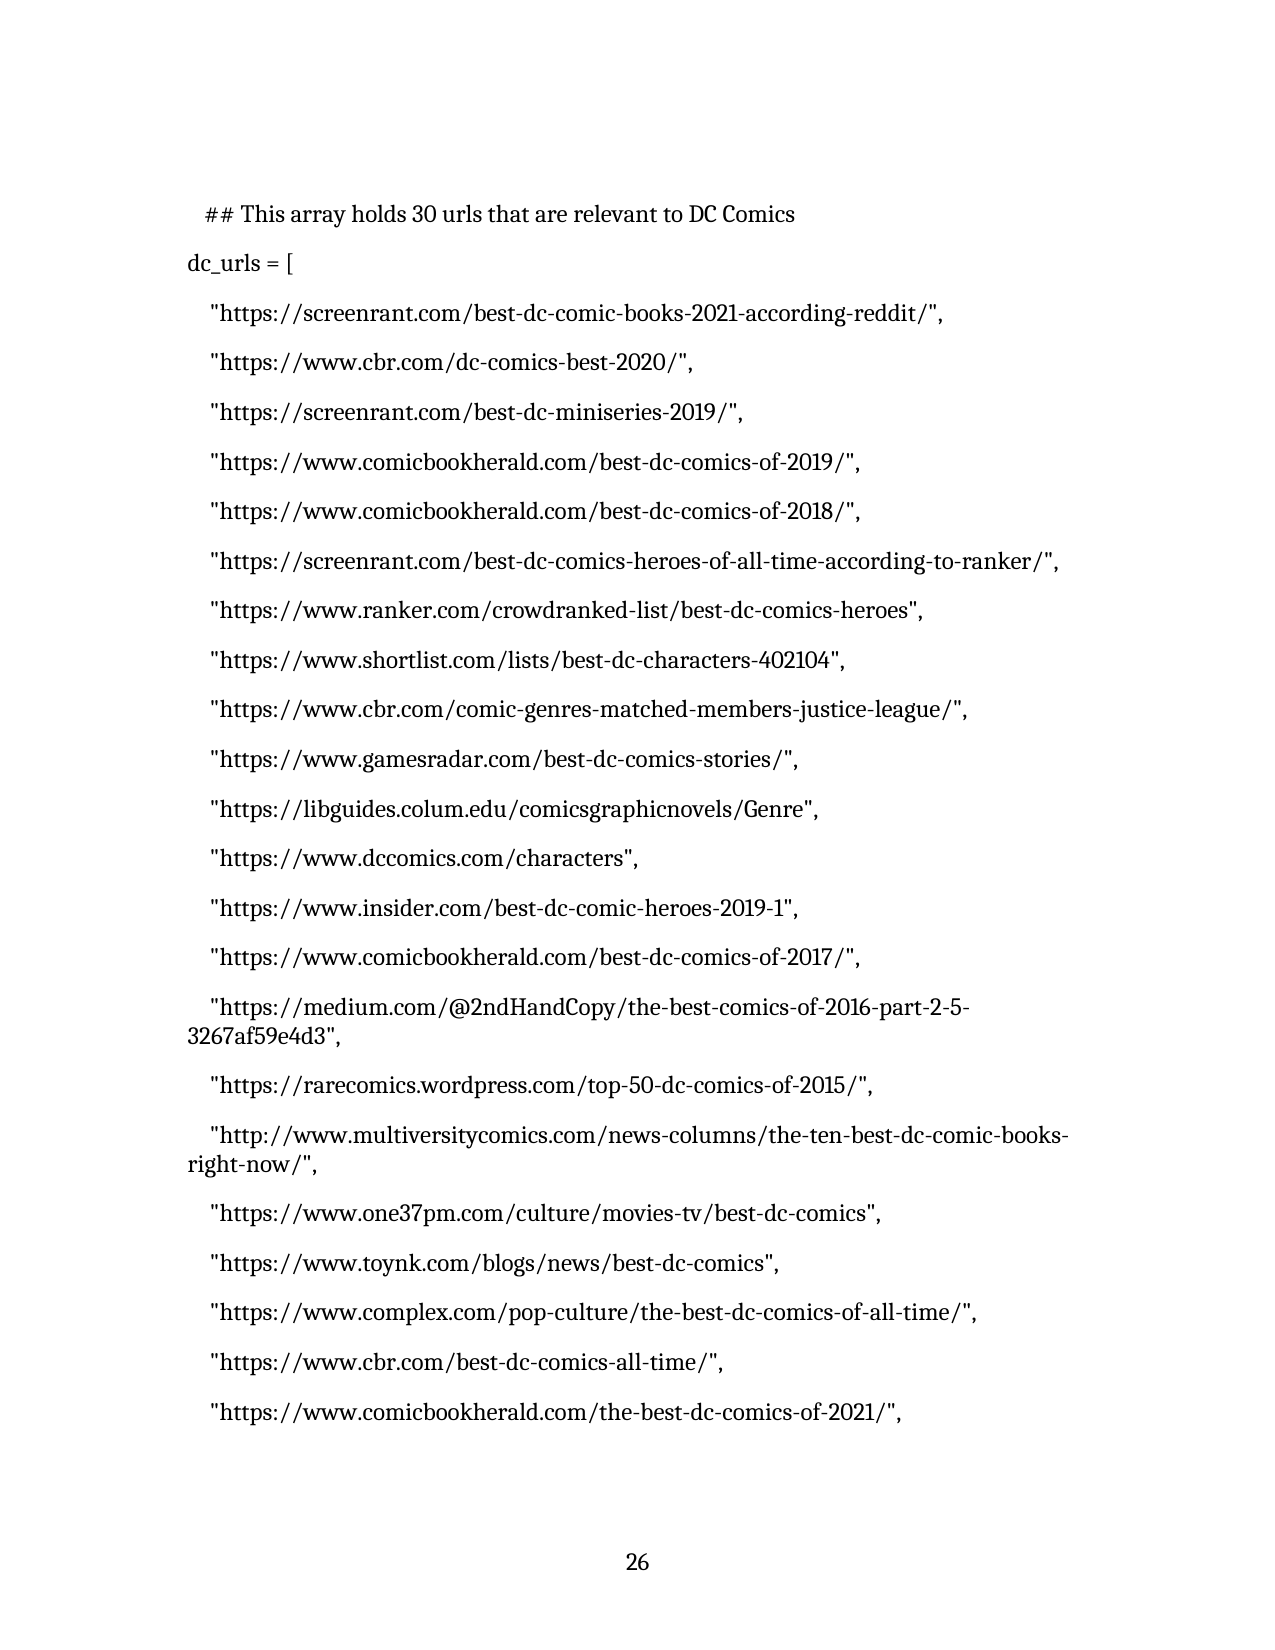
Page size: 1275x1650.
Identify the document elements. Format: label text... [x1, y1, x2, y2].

text "http://www.multiversitycomics.com/news-columns/the-ten-best-dc-comic-books-right-now/", [187, 1121, 1087, 1178]
text "https://www.gamesradar.com/best-dc-comics-stories/", [187, 745, 1087, 774]
text "https://screenrant.com/best-dc-miniseries-2019/", [187, 398, 1087, 427]
text "https://www.cbr.com/dc-comics-best-2020/", [187, 348, 1087, 377]
text "https://www.shortlist.com/lists/best-dc-characters-402104", [187, 646, 1087, 674]
text "https://screenrant.com/best-dc-comics-heroes-of-all-time-according-to-ranker/", [187, 547, 1087, 575]
text "https://www.cbr.com/best-dc-comics-all-time/", [187, 1348, 1087, 1377]
text "https://libguides.colum.edu/comicsgraphicnovels/Genre", [187, 794, 1087, 823]
text "https://www.toynk.com/blogs/news/best-dc-comics", [187, 1249, 1087, 1277]
text "https://rarecomics.wordpress.com/top-50-dc-comics-of-2015/", [187, 1071, 1087, 1100]
text "https://www.insider.com/best-dc-comic-heroes-2019-1", [187, 894, 1087, 922]
text "https://www.comicbookherald.com/best-dc-comics-of-2019/", [187, 447, 1087, 476]
text "https://www.comicbookherald.com/best-dc-comics-of-2018/", [187, 497, 1087, 526]
text "https://www.ranker.com/crowdranked-list/best-dc-comics-heroes", [187, 596, 1087, 625]
text "https://www.cbr.com/comic-genres-matched-members-justice-league/", [187, 695, 1087, 724]
text ## This array holds 30 urls that are relevant to DC Comics [187, 199, 1087, 228]
text "https://www.complex.com/pop-culture/the-best-dc-comics-of-all-time/", [187, 1298, 1087, 1327]
text "https://www.one37pm.com/culture/movies-tv/best-dc-comics", [187, 1199, 1087, 1228]
text "https://medium.com/@2ndHandCopy/the-best-comics-of-2016-part-2-5-3267af59e4d3", [187, 993, 1087, 1050]
text dc_urls = [ [187, 249, 1087, 278]
text "https://screenrant.com/best-dc-comic-books-2021-according-reddit/", [187, 299, 1087, 327]
text "https://www.dccomics.com/characters", [187, 844, 1087, 873]
text "https://www.comicbookherald.com/the-best-dc-comics-of-2021/", [187, 1397, 1087, 1426]
text "https://www.comicbookherald.com/best-dc-comics-of-2017/", [187, 943, 1087, 972]
